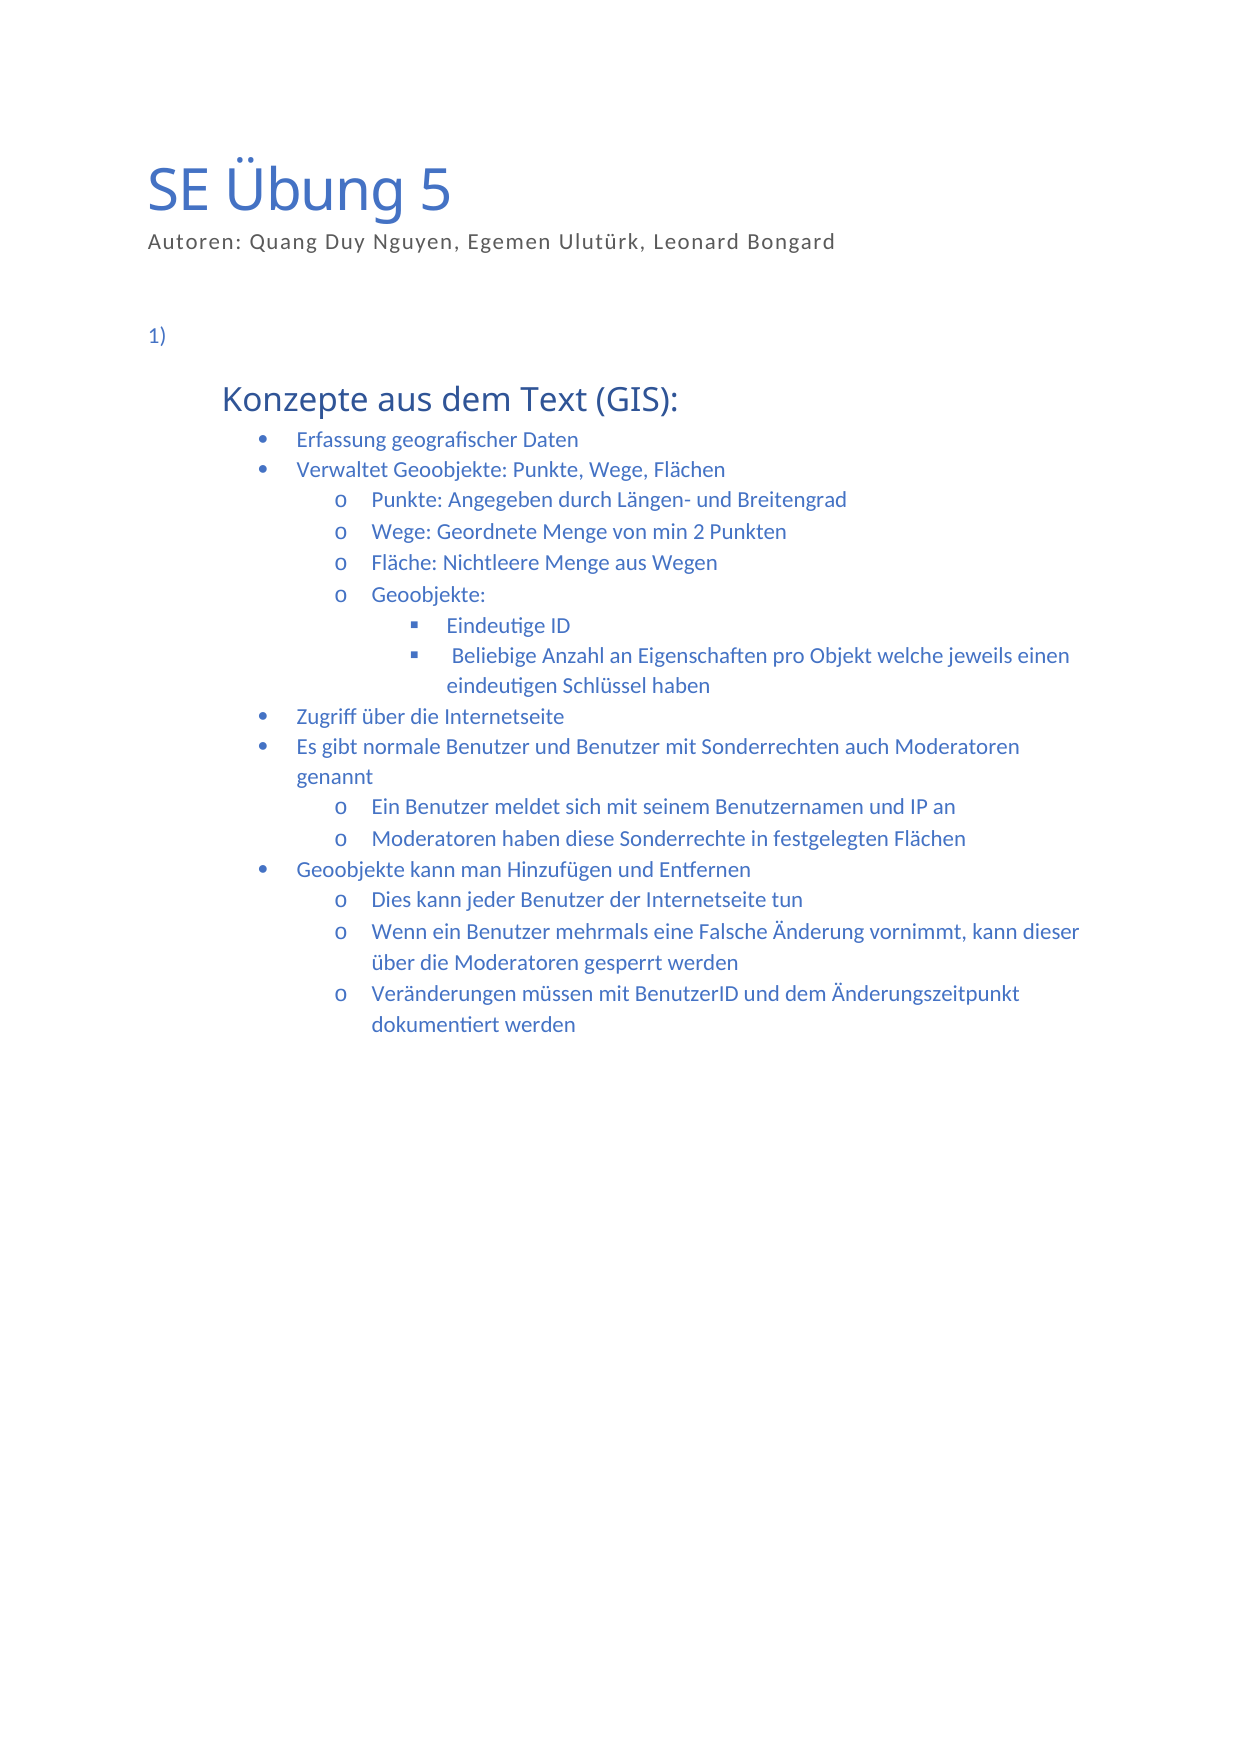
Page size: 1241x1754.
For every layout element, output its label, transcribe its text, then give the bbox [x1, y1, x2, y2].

list Dies kann jeder Benutzer der Internetseite tun [334, 886, 1093, 915]
list Ein Benutzer meldet sich mit seinem Benutzernamen und IP an [334, 792, 1093, 822]
list Moderatoren haben diese Sonderrechte in festgelegten Flächen [334, 824, 1093, 853]
list Verwaltet Geoobjekte: Punkte, Wege, Flächen [259, 455, 1093, 483]
subtitle Konzepte aus dem Text (GIS): [148, 376, 1093, 421]
list Beliebige Anzahl an Eigenschaften pro Objekt welche jeweils einen eindeutigen Schlüssel haben [409, 641, 1093, 700]
list Erfassung geografischer Daten [259, 425, 1093, 453]
title SE Übung 5 [148, 148, 1093, 227]
list Fläche: Nichtleere Menge aus Wegen [334, 548, 1093, 577]
list Es gibt normale Benutzer und Benutzer mit Sonderrechten auch Moderatoren genannt [259, 732, 1093, 790]
list Punkte: Angegeben durch Längen- und Breitengrad [334, 485, 1093, 514]
list Wege: Geordnete Menge von min 2 Punkten [334, 517, 1093, 546]
subtitle Autoren: Quang Duy Nguyen, Egemen Ulutürk, Leonard Bongard [148, 227, 1093, 255]
list Geoobjekte kann man Hinzufügen und Entfernen [259, 855, 1093, 883]
list Wenn ein Benutzer mehrmals eine Falsche Änderung vornimmt, kann dieser über die Moderatoren gesperrt werden [334, 917, 1093, 976]
list Eindeutige ID [409, 611, 1093, 639]
text 1) [148, 321, 1093, 349]
list Geoobjekte: [334, 580, 1093, 609]
list Veränderungen müssen mit BenutzerID und dem Änderungszeitpunkt dokumentiert werden [334, 979, 1093, 1038]
list Zugriff über die Internetseite [259, 702, 1093, 730]
